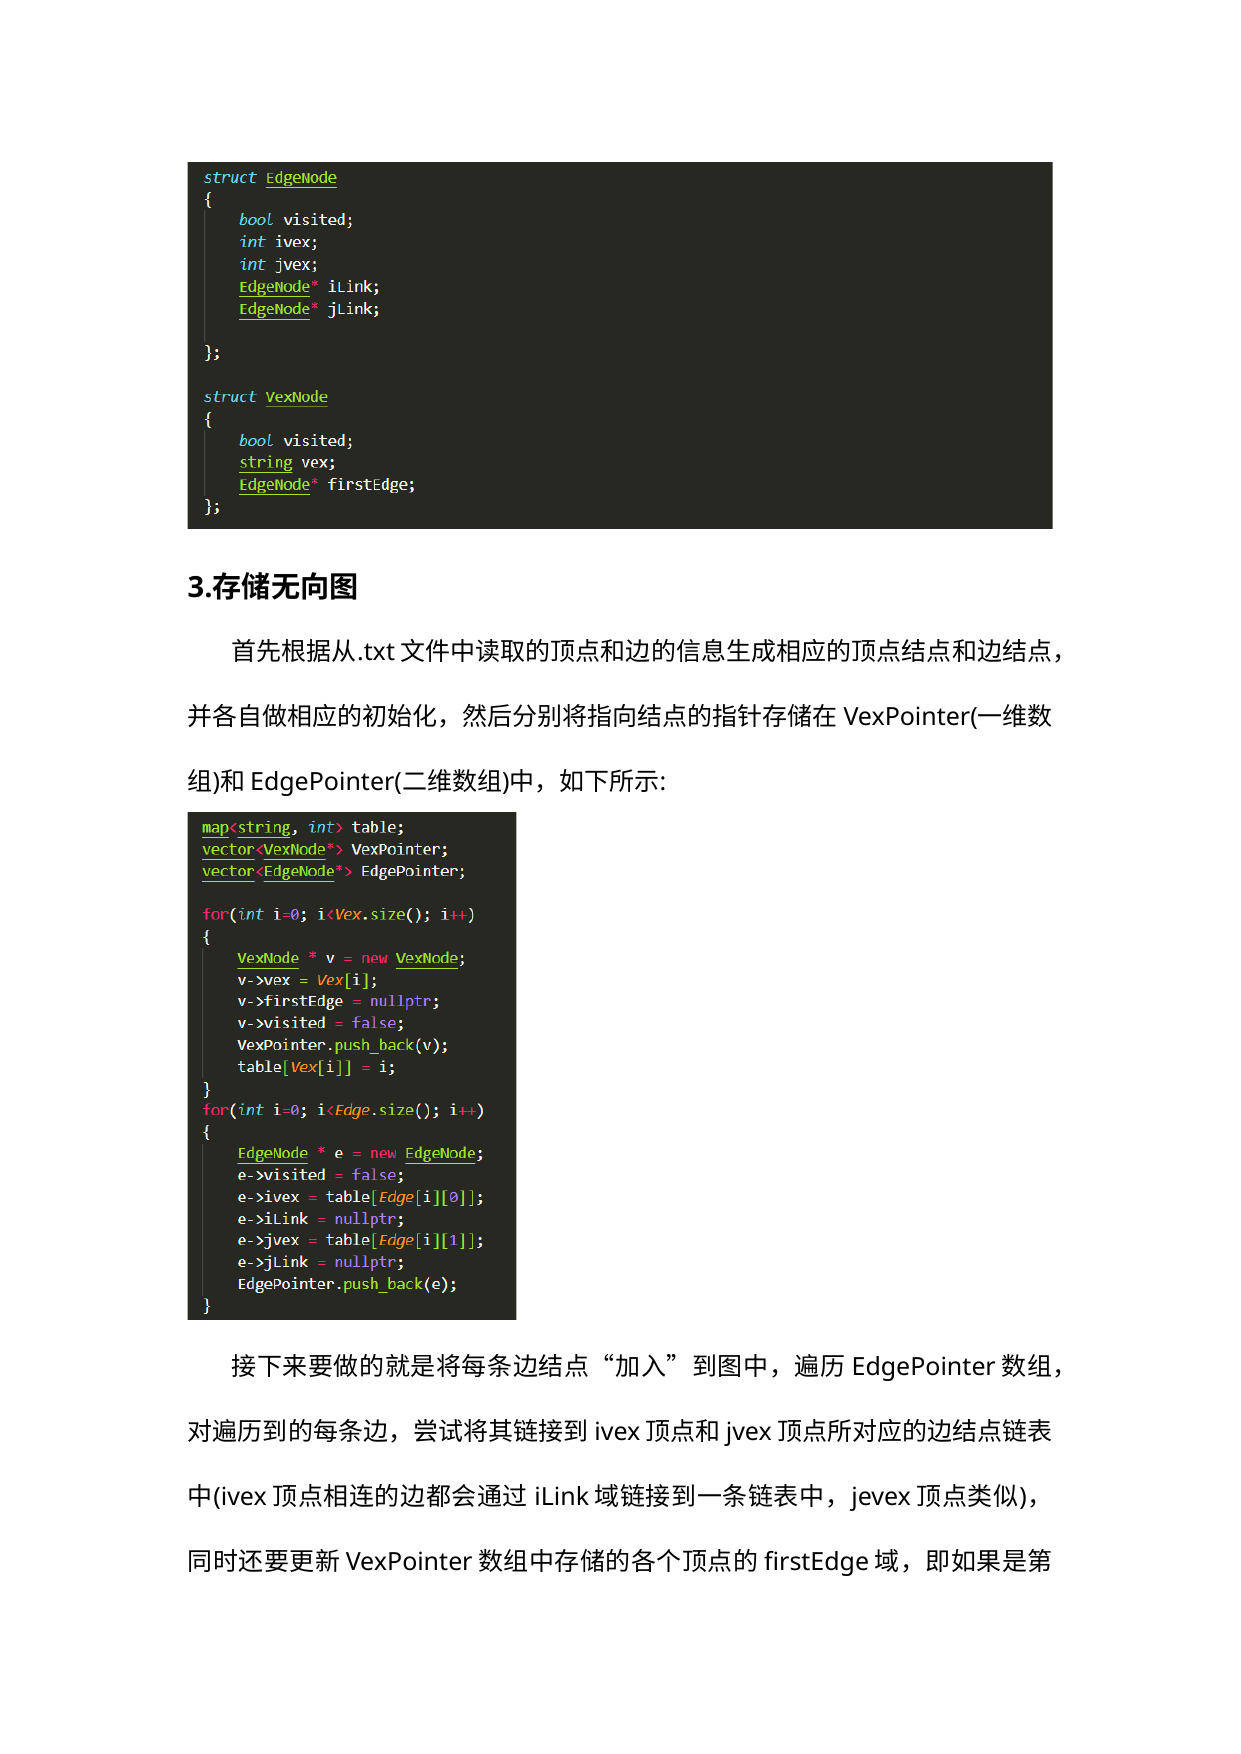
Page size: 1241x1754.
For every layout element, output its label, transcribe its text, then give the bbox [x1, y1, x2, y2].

picture [187, 162, 1053, 529]
text 3.存储无向图 [187, 552, 1053, 617]
text 首先根据从.txt文件中读取的顶点和边的信息生成相应的顶点结点和边结点，并各自做相应的初始化，然后分别将指向结点的指针存储在VexPointer(一维数组)和EdgePointer(二维数组)中，如下所示: [187, 617, 1053, 812]
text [187, 1332, 1053, 1592]
picture [187, 812, 517, 1320]
